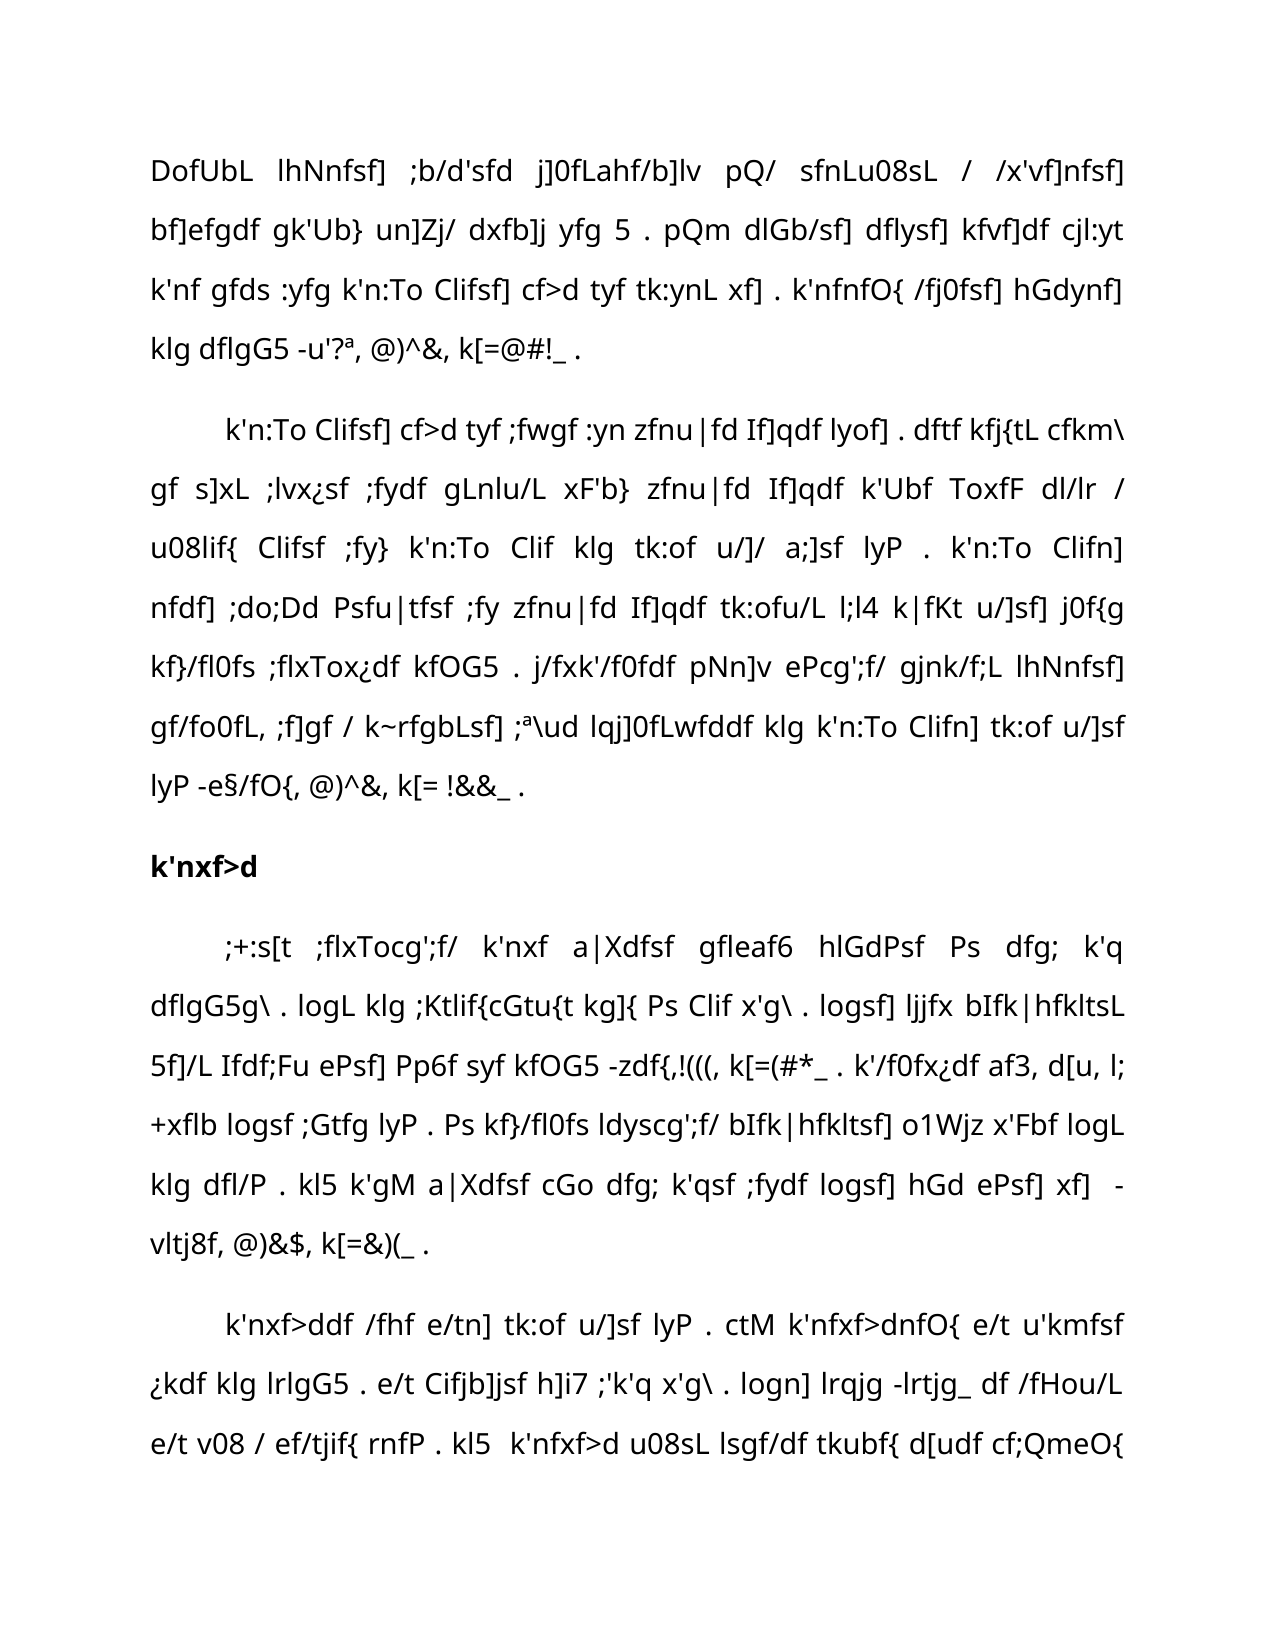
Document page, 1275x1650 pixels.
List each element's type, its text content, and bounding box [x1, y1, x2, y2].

text k'n:To Clifsf] cf>d tyf ;fwgf :yn zfnu|fd If]qdf lyof] . dftf kfj{tL cfkm\gf s]xL ;lvx¿sf ;fydf gLnlu/L xF'b} zfnu|fd If]qdf k'Ubf ToxfF dl/lr / u08lif{ Clifsf ;fy} k'n:To Clif klg tk:of u/]/ a;]sf lyP . k'n:To Clifn] nfdf] ;do;Dd Psfu|tfsf ;fy zfnu|fd If]qdf tk:ofu/L l;l4 k|fKt u/]sf] j0f{g kf}/fl0fs ;flxTox¿df kfOG5 . j/fxk'/f0fdf pNn]v ePcg';f/ gjnk/f;L lhNnfsf] gf/fo0fL, ;f]gf / k~rfgbLsf] ;ª\ud lqj]0fLwfddf klg k'n:To Clifn] tk:of u/]sf lyP -e§/fO{, @)^&, k[= !&&_ . [150, 409, 1125, 805]
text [150, 1304, 1125, 1463]
text k'nxf>d [150, 846, 1125, 886]
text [150, 150, 1125, 368]
text ;+:s[t ;flxTocg';f/ k'nxf a|Xdfsf gfleaf6 hlGdPsf Ps dfg; k'q dflgG5g\ . logL klg ;Ktlif{cGtu{t kg]{ Ps Clif x'g\ . logsf] ljjfx bIfk|hfkltsL 5f]/L Ifdf;Fu ePsf] Pp6f syf kfOG5 -zdf{,!(((, k[=(#*_ . k'/f0fx¿df af3, d[u, l;+xflb logsf ;Gtfg lyP . Ps kf}/fl0fs ldyscg';f/ bIfk|hfkltsf] o1Wjz x'Fbf logL klg dfl/P . kl5 k'gM a|Xdfsf cGo dfg; k'qsf ;fydf logsf] hGd ePsf] xf] -vltj8f, @)&$, k[=&)(_ . [150, 926, 1125, 1263]
